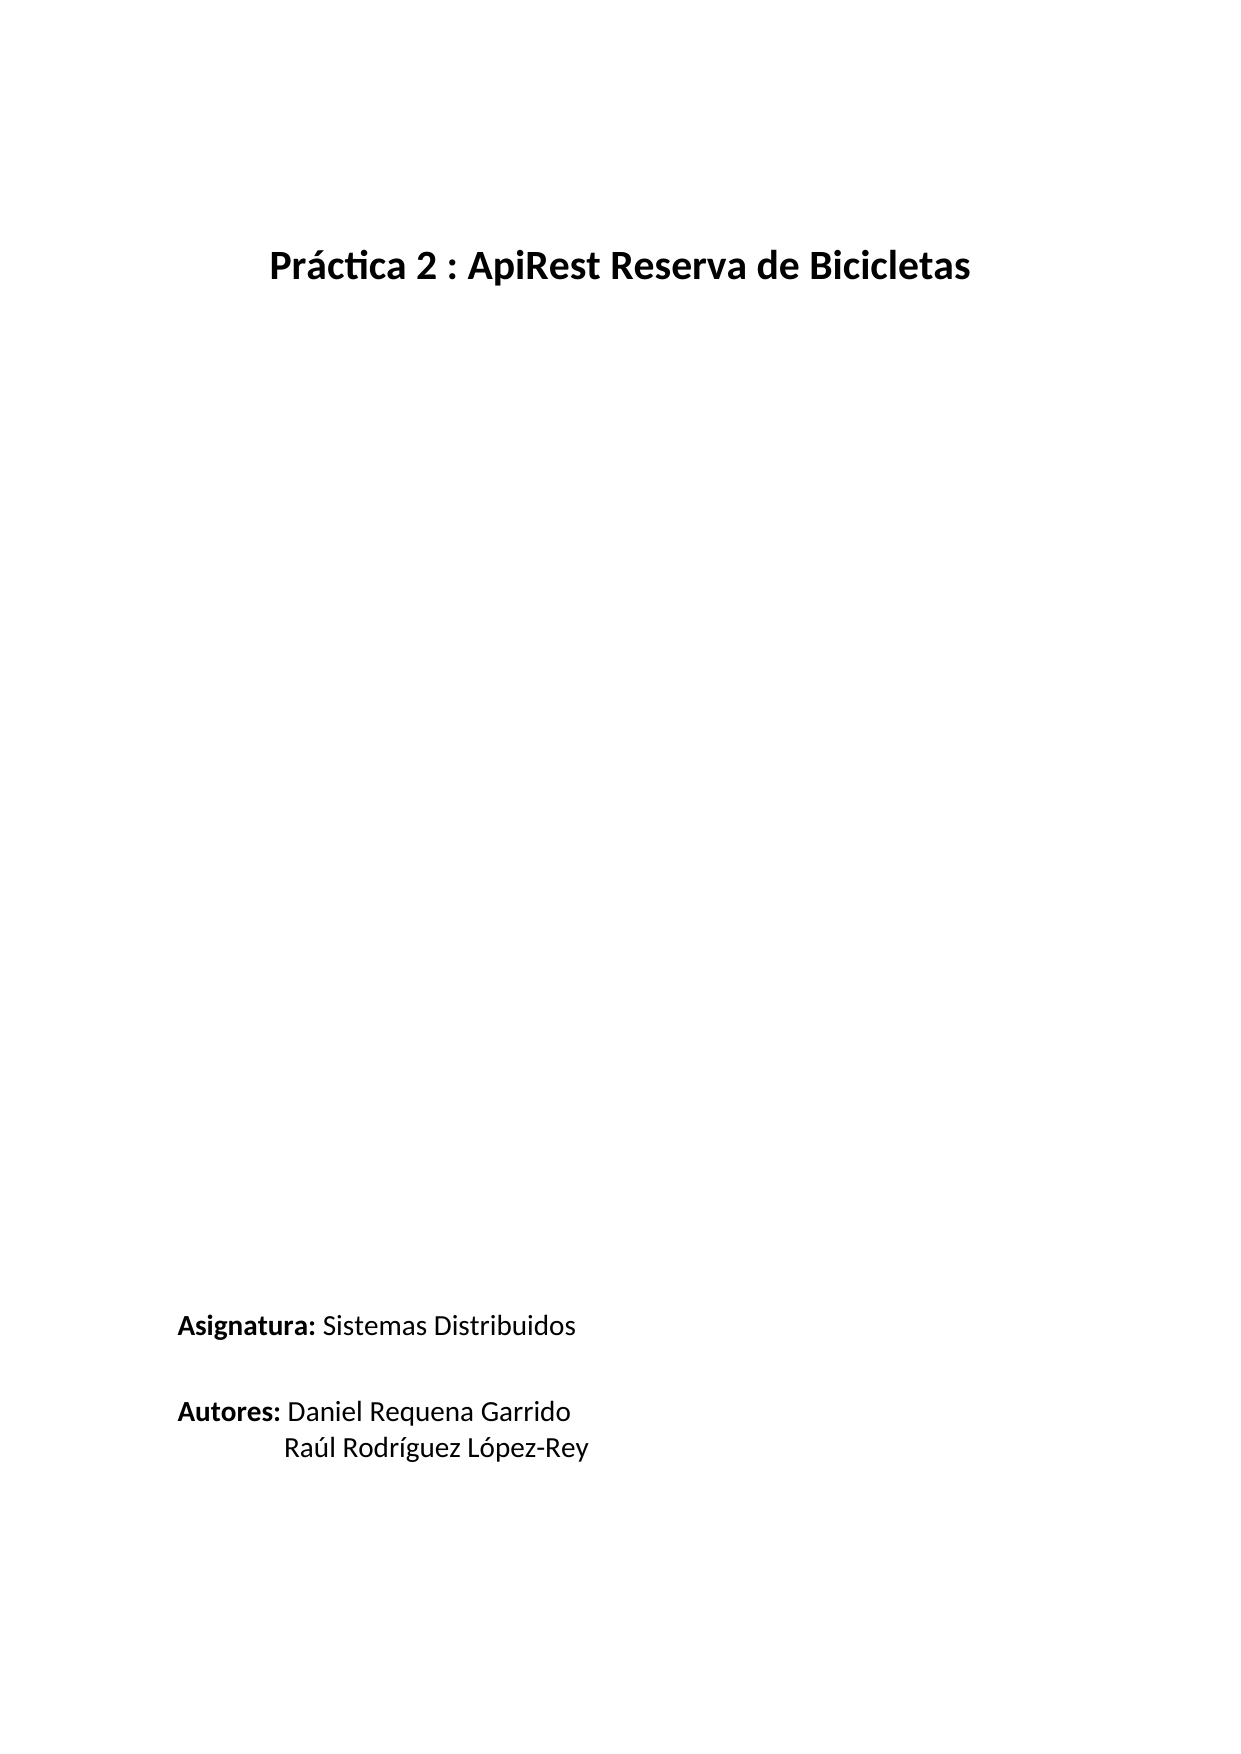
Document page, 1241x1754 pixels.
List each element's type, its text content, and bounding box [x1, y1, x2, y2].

text Autores: Daniel Requena Garrido [177, 1393, 1063, 1429]
text Práctica 2 : ApiRest Reserva de Bicicletas [177, 239, 1063, 290]
text Asignatura: Sistemas Distribuidos [177, 1307, 1063, 1342]
text Raúl Rodríguez López-Rey [177, 1429, 1063, 1464]
